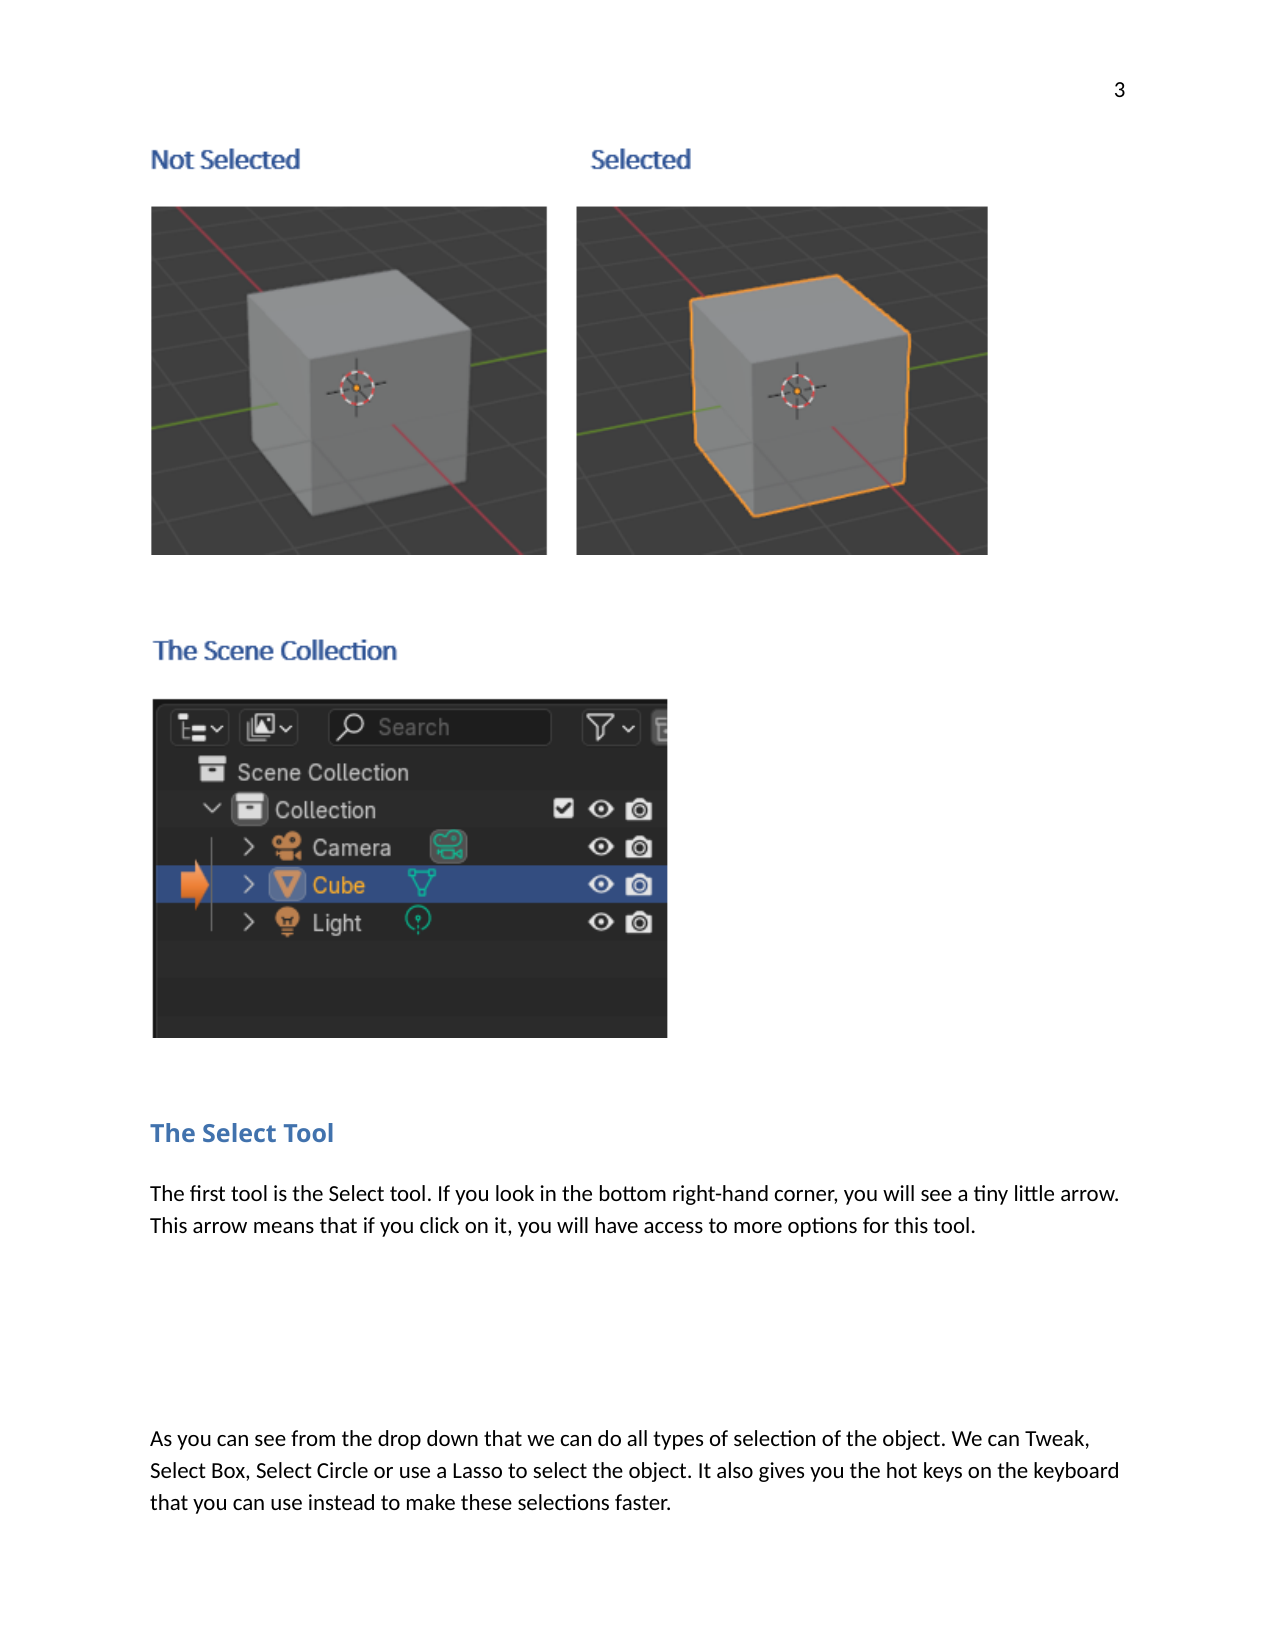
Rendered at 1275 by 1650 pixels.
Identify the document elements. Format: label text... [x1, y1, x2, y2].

picture [150, 632, 668, 1038]
text The first tool is the Select tool. If you look in the bottom right-hand corner, you will see a tiny little arrow. This arrow means that if you click on it, you will have access to more options for this tool. [150, 1179, 1125, 1240]
picture [150, 131, 988, 555]
subtitle The Select Tool [150, 1115, 1125, 1149]
text As you can see from the drop down that we can do all types of selection of the object. We can Tweak, Select Box, Select Circle or use a Lasso to select the object. It also gives you the hot keys on the keyboard that you can use instead to make these selections faster. [150, 1424, 1125, 1516]
